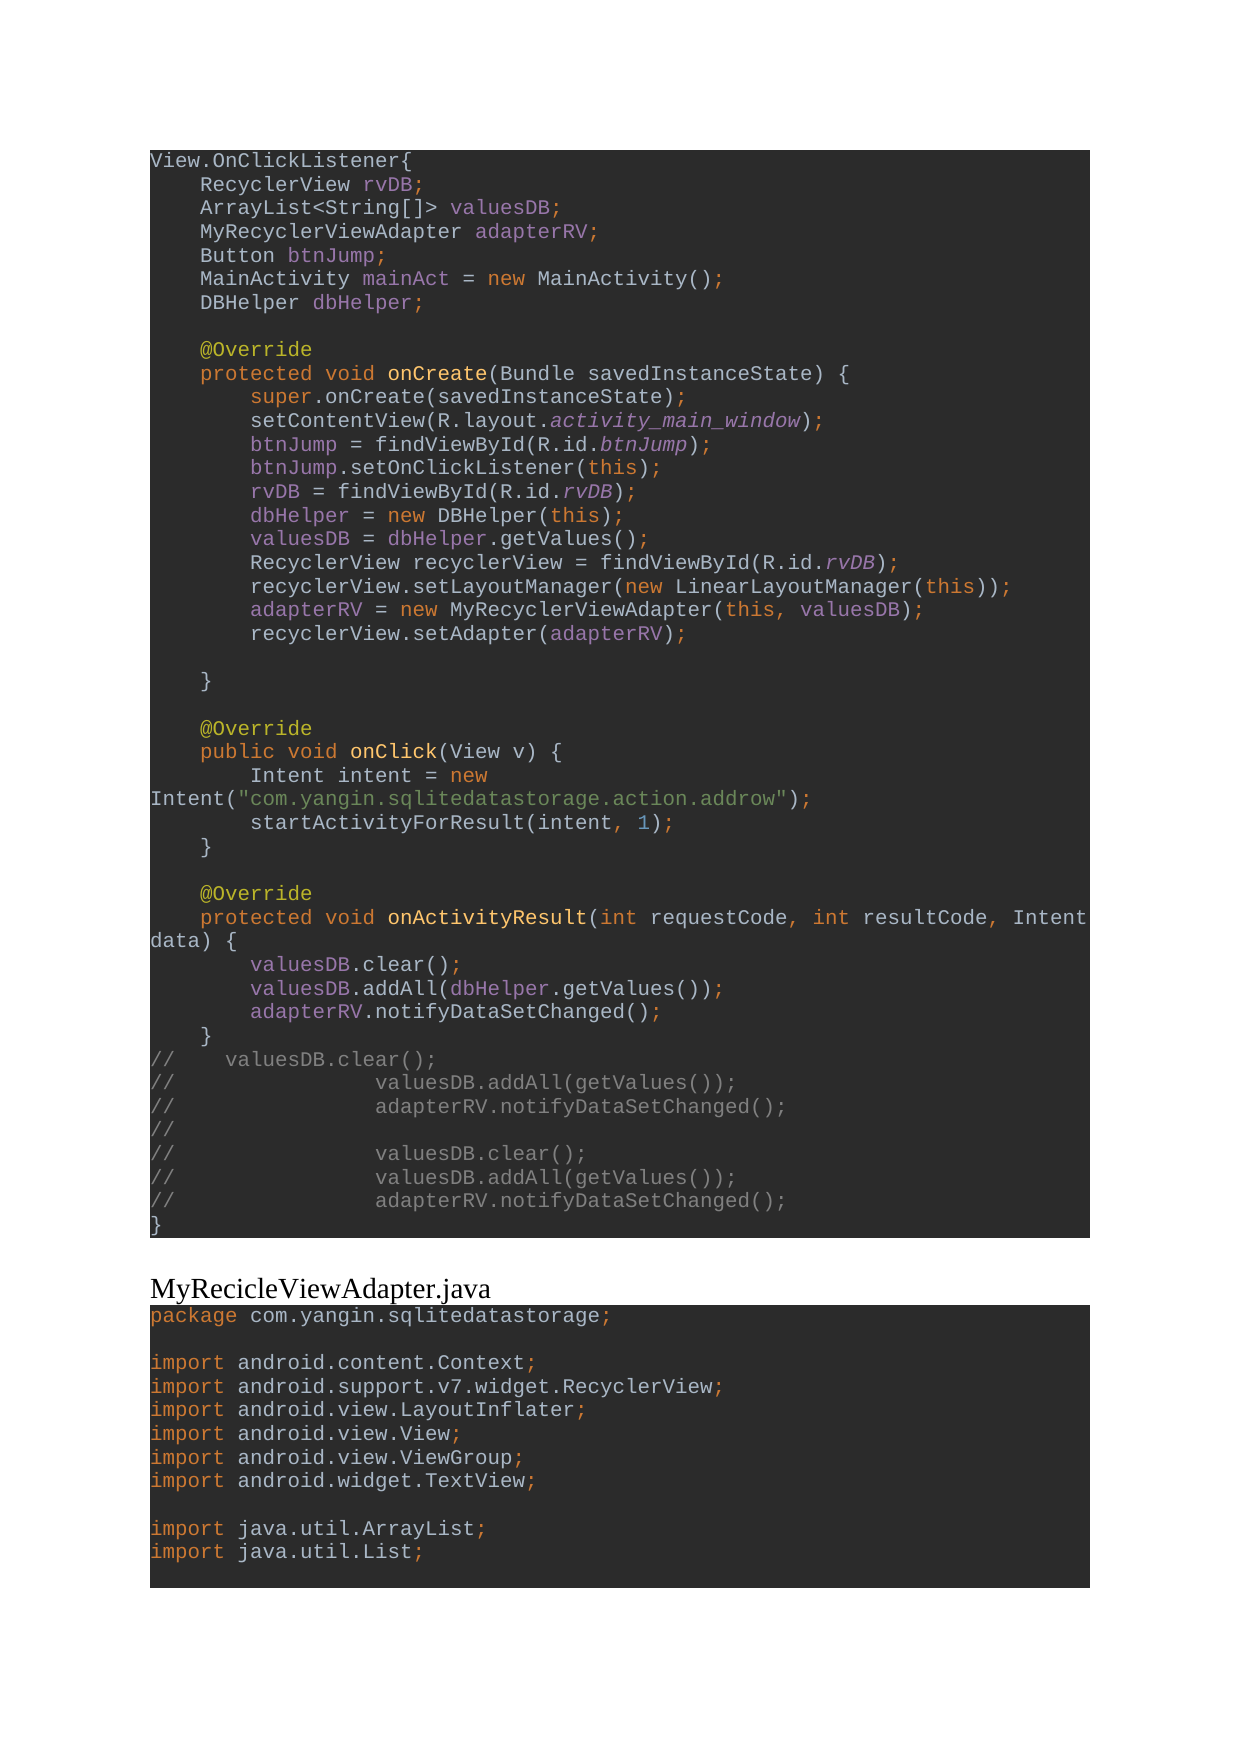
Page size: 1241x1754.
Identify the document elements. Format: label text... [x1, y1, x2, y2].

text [150, 1305, 1090, 1588]
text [150, 150, 1090, 1238]
text MyRecicleViewAdapter.java [150, 1271, 1090, 1305]
